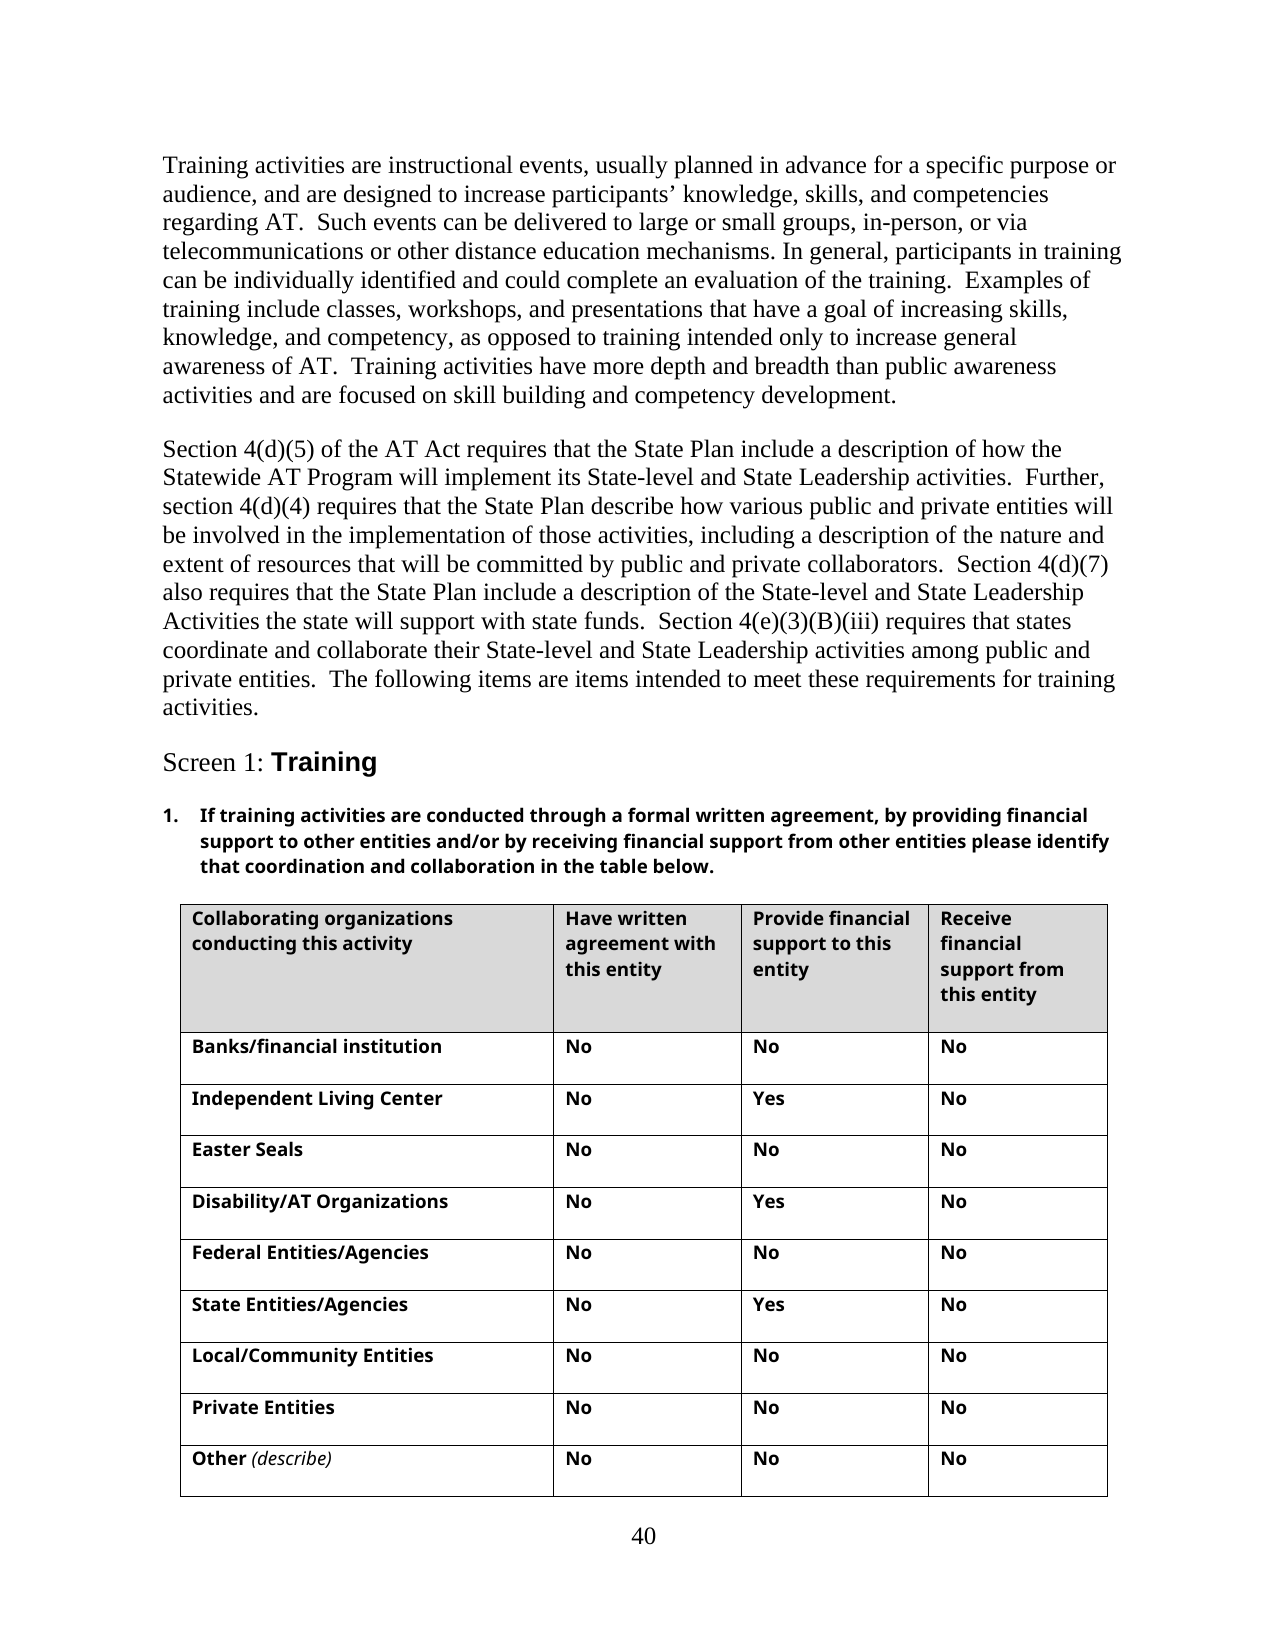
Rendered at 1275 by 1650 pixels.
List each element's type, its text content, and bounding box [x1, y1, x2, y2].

table_cell No [554, 1291, 741, 1342]
table_cell Local/Community Entities [181, 1343, 553, 1393]
table_header Collaborating organizations conducting this activity [181, 905, 553, 1032]
table_cell Easter Seals [181, 1136, 553, 1187]
table_cell Independent Living Center [181, 1085, 553, 1135]
table_cell No [742, 1033, 928, 1084]
table_cell Yes [742, 1188, 928, 1238]
text Training activities are instructional events, usually planned in advance for a specific purpose or audience, and are designed to increase participants’ knowledge, skills, and competencies regarding AT. Such events can be delivered to large or small groups, in-person, or via telecommunications or other distance education mechanisms. In general, participants in training can be individually identified and could complete an evaluation of the training. Examples of training include classes, workshops, and presentations that have a goal of increasing skills, knowledge, and competency, as opposed to training intended only to increase general awareness of AT. Training activities have more depth and breadth than public awareness activities and are focused on skill building and competency development. [162, 150, 1125, 409]
table_cell No [554, 1188, 741, 1238]
table_cell No [929, 1291, 1107, 1342]
subtitle Training [162, 746, 1125, 777]
table_cell No [742, 1446, 928, 1496]
table_cell No [929, 1394, 1107, 1445]
table_cell No [929, 1136, 1107, 1187]
table_cell Disability/AT Organizations [181, 1188, 553, 1238]
text Section 4(d)(5) of the AT Act requires that the State Plan include a description of how the Statewide AT Program will implement its State-level and State Leadership activities. Further, section 4(d)(4) requires that the State Plan describe how various public and private entities will be involved in the implementation of those activities, including a description of the nature and extent of resources that will be committed by public and private collaborators. Section 4(d)(7) also requires that the State Plan include a description of the State-level and State Leadership Activities the state will support with state funds. Section 4(e)(3)(B)(iii) requires that states coordinate and collaborate their State-level and State Leadership activities among public and private entities. The following items are items intended to meet these requirements for training activities. [162, 434, 1125, 721]
table_cell No [554, 1446, 741, 1496]
table_cell No [554, 1085, 741, 1135]
table_cell Yes [742, 1291, 928, 1342]
table_cell No [929, 1446, 1107, 1496]
table_cell No [742, 1136, 928, 1187]
table_cell No [742, 1343, 928, 1393]
table_cell No [929, 1188, 1107, 1238]
table_cell State Entities/Agencies [181, 1291, 553, 1342]
table_cell No [929, 1240, 1107, 1290]
table_cell Yes [742, 1085, 928, 1135]
table_cell No [554, 1240, 741, 1290]
table_cell No [742, 1240, 928, 1290]
table_cell No [742, 1394, 928, 1445]
table_cell No [554, 1033, 741, 1084]
table_cell Other (describe) [181, 1446, 553, 1496]
table_cell Private Entities [181, 1394, 553, 1445]
table_cell No [929, 1343, 1107, 1393]
table_cell No [929, 1085, 1107, 1135]
table_cell Federal Entities/Agencies [181, 1240, 553, 1290]
table_cell No [554, 1394, 741, 1445]
table_header Receive financial support from this entity [929, 905, 1107, 1032]
list If training activities are conducted through a formal written agreement, by providing financial support to other entities and/or by receiving financial support from other entities please identify that coordination and collaboration in the table below. [162, 802, 1125, 879]
table_header Have written agreement with this entity [554, 905, 741, 1032]
table_cell No [929, 1033, 1107, 1084]
table_header Provide financial support to this entity [742, 905, 928, 1032]
table_cell No [554, 1136, 741, 1187]
table_cell Banks/financial institution [181, 1033, 553, 1084]
table_cell No [554, 1343, 741, 1393]
